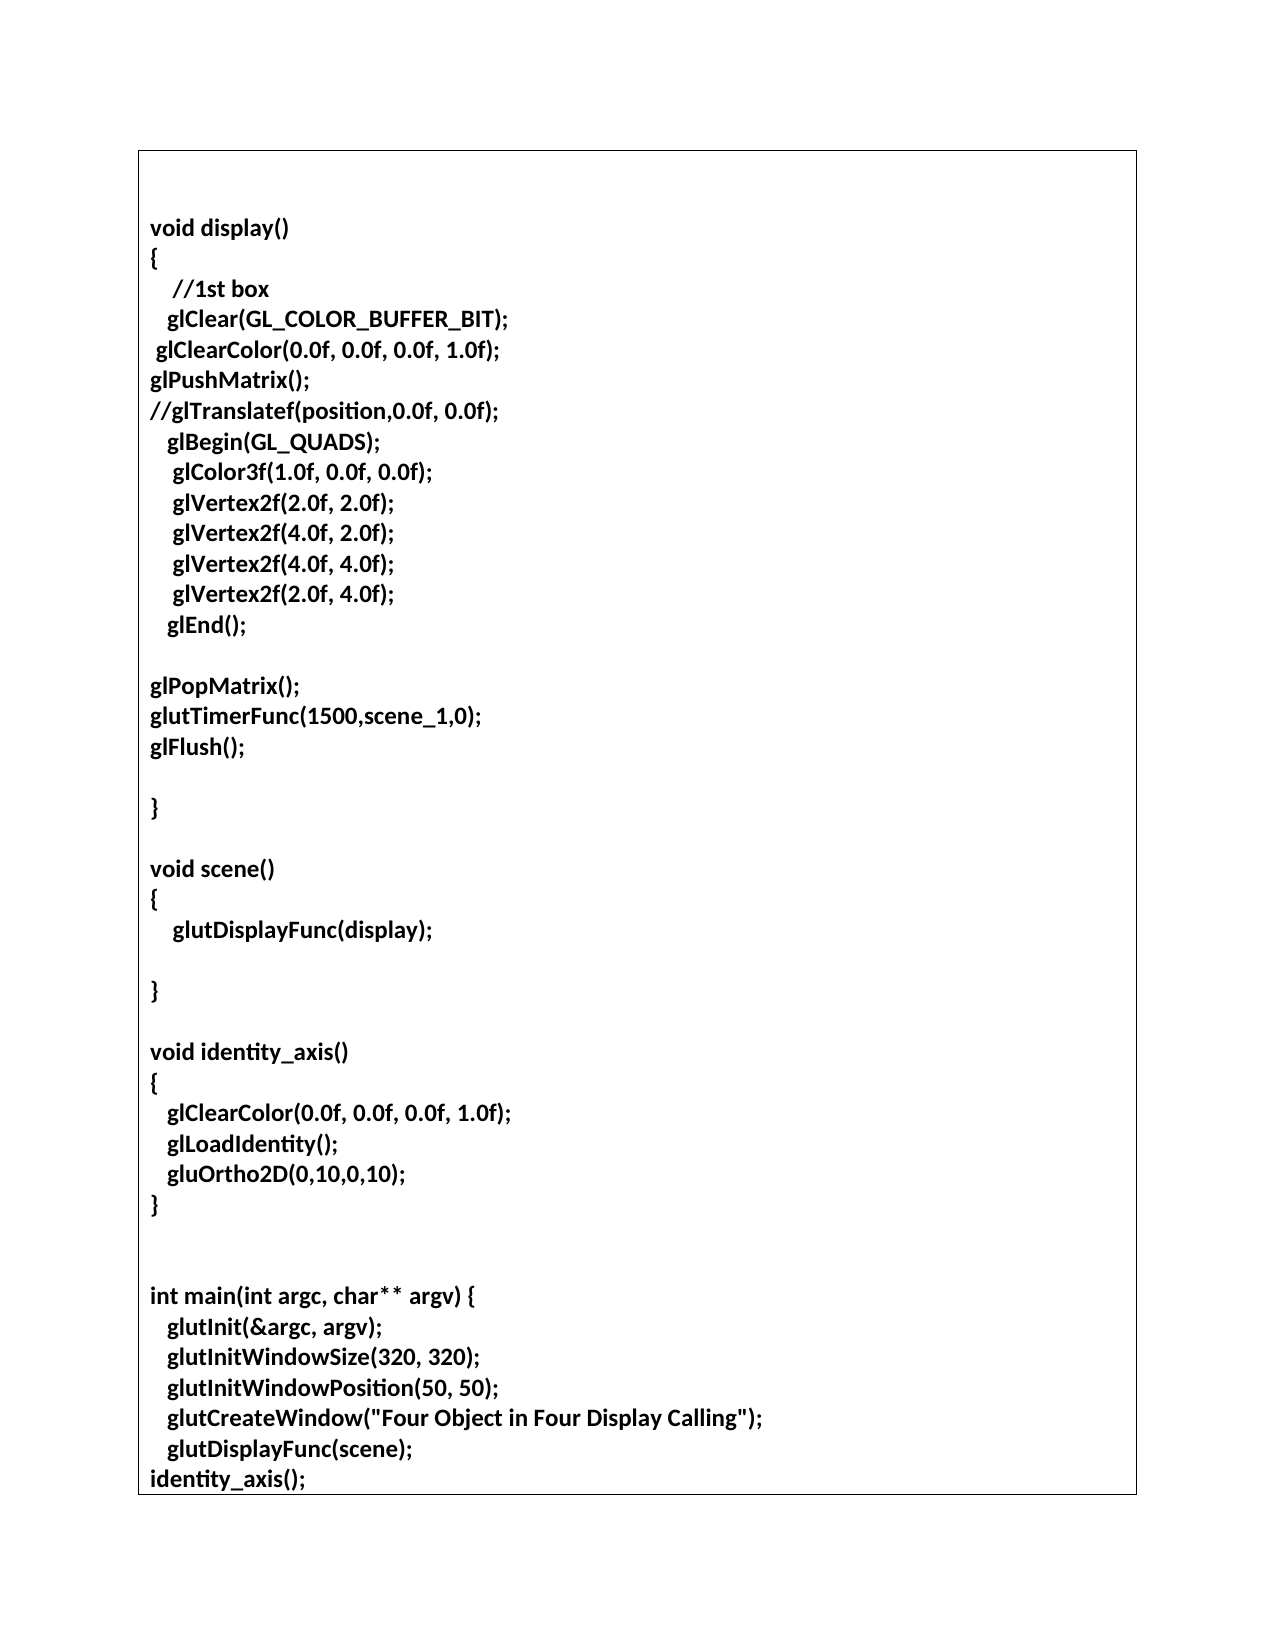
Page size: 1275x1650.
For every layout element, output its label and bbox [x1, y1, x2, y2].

table_cell [139, 151, 1136, 1494]
